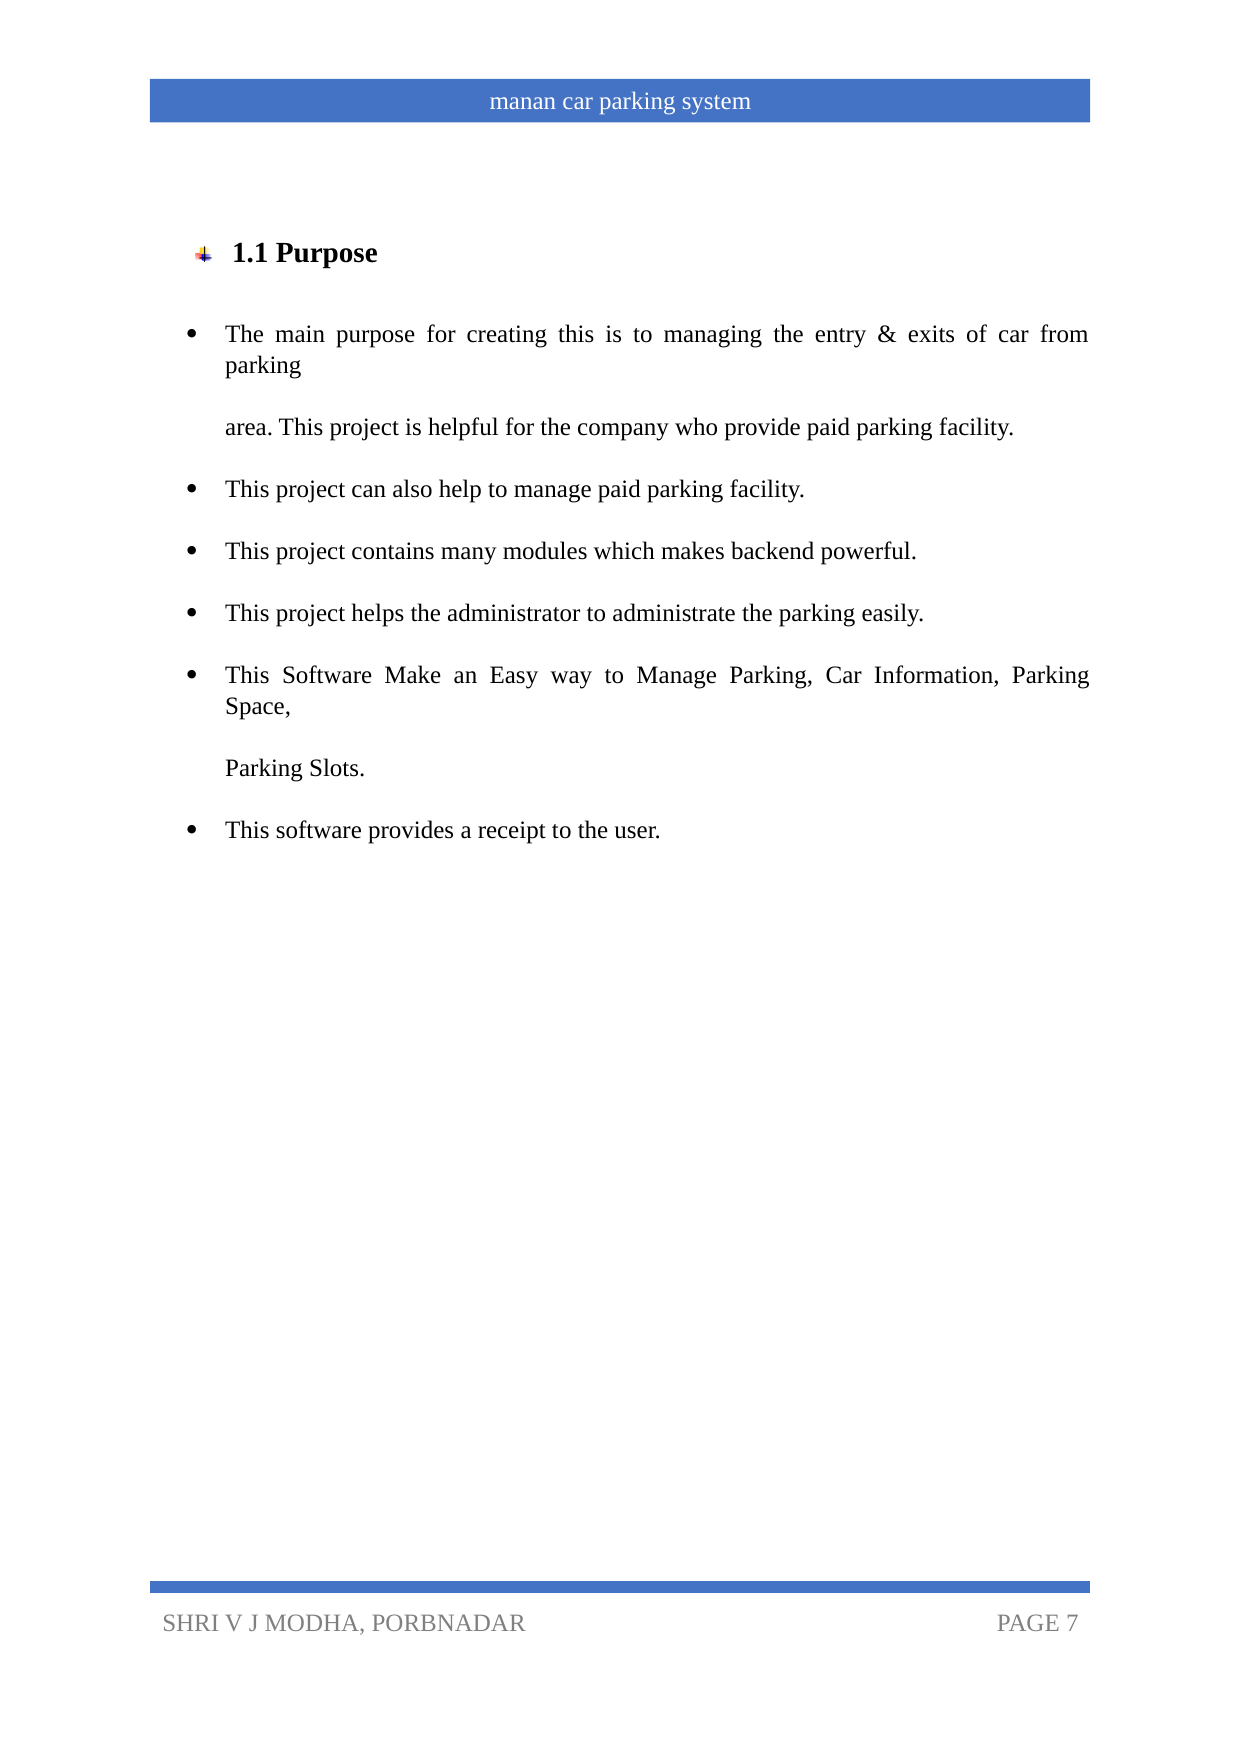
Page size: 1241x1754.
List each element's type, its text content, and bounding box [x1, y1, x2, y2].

list This project contains many modules which makes backend powerful. [187, 536, 1090, 565]
list This project can also help to manage paid parking facility. [187, 474, 1090, 503]
picture [195, 245, 212, 262]
list Parking Slots. [225, 753, 1090, 782]
list area. This project is helpful for the company who provide paid parking facility. [225, 412, 1090, 441]
subtitle 1.1 Purpose [194, 235, 1090, 268]
list This software provides a receipt to the user. [187, 815, 1090, 844]
list This project helps the administrator to administrate the parking easily. [187, 598, 1090, 627]
list This Software Make an Easy way to Manage Parking, Car Information, Parking Space, [187, 660, 1090, 720]
list The main purpose for creating this is to managing the entry & exits of car from parking [187, 319, 1090, 378]
